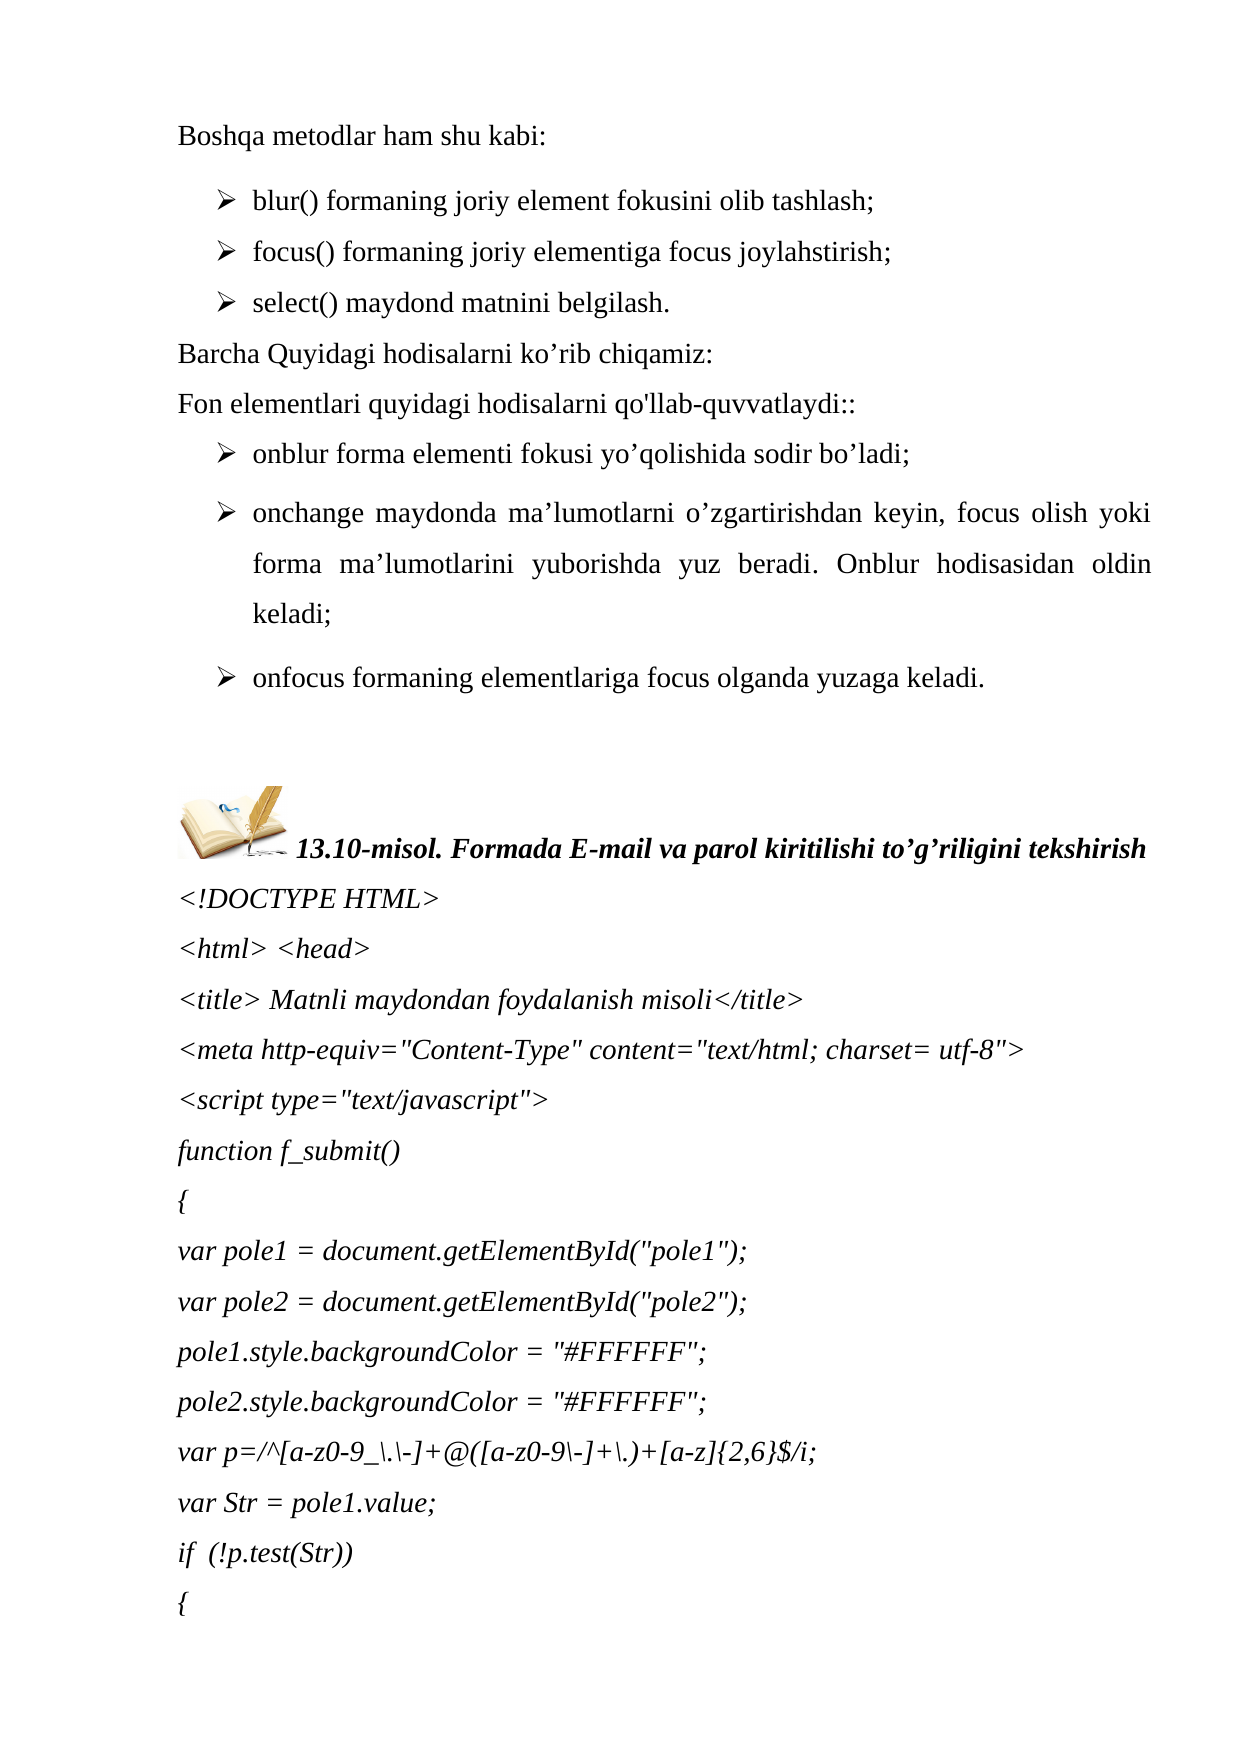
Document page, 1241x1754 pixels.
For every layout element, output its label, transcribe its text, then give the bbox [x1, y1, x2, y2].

text <script type="text/javascript"> [177, 1082, 1152, 1116]
text function f_submit() [177, 1133, 1152, 1166]
text var p=/^[a-z0-9_\.\-]+@([a-z0-9\-]+\.)+[a-z]{2,6}$/i; [177, 1434, 1152, 1468]
text <title> Matnli maydondan foydalanish misoli</title> [177, 982, 1152, 1015]
list select() maydond matnini belgilash. [215, 285, 1152, 319]
text 13.10-misol. Formada E-mail va parol kiritilishi to’g’riligini tekshirish [177, 786, 1152, 864]
list onfocus formaning elementlariga focus olganda yuzaga keladi. [215, 660, 1152, 694]
text <html> <head> [177, 931, 1152, 965]
text <!DOCTYPE HTML> [177, 881, 1152, 915]
text var Str = pole1.value; [177, 1485, 1152, 1518]
text Barcha Quyidagi hodisalarni ko’rib chiqamiz: [177, 336, 1152, 369]
picture [177, 786, 289, 859]
text if (!p.test(Str)) [177, 1535, 1152, 1569]
list onblur forma elementi fokusi yo’qolishida sodir bo’ladi; [215, 436, 1152, 470]
text { [177, 1183, 1152, 1217]
text { [177, 1586, 1152, 1619]
list blur() formaning joriy element fokusini olib tashlash; [215, 183, 1152, 217]
text Boshqa metodlar ham shu kabi: [177, 118, 1152, 152]
list focus() formaning joriy elementiga focus joylahstirish; [215, 234, 1152, 268]
text Fon elementlari quyidagi hodisalarni qo'llab-quvvatlaydi:: [177, 386, 1152, 419]
text pole1.style.backgroundColor = "#FFFFFF"; [177, 1334, 1152, 1367]
text var pole1 = document.getElementById("pole1"); [177, 1233, 1152, 1267]
text pole2.style.backgroundColor = "#FFFFFF"; [177, 1384, 1152, 1418]
text <meta http-equiv="Content-Type" content="text/html; charset= utf-8"> [177, 1032, 1152, 1066]
text var pole2 = document.getElementById("pole2"); [177, 1284, 1152, 1317]
list onchange maydonda ma’lumotlarni o’zgartirishdan keyin, focus olish yoki forma ma’lumotlarini yuborishda yuz beradi. Onblur hodisasidan oldin keladi; [215, 496, 1152, 630]
